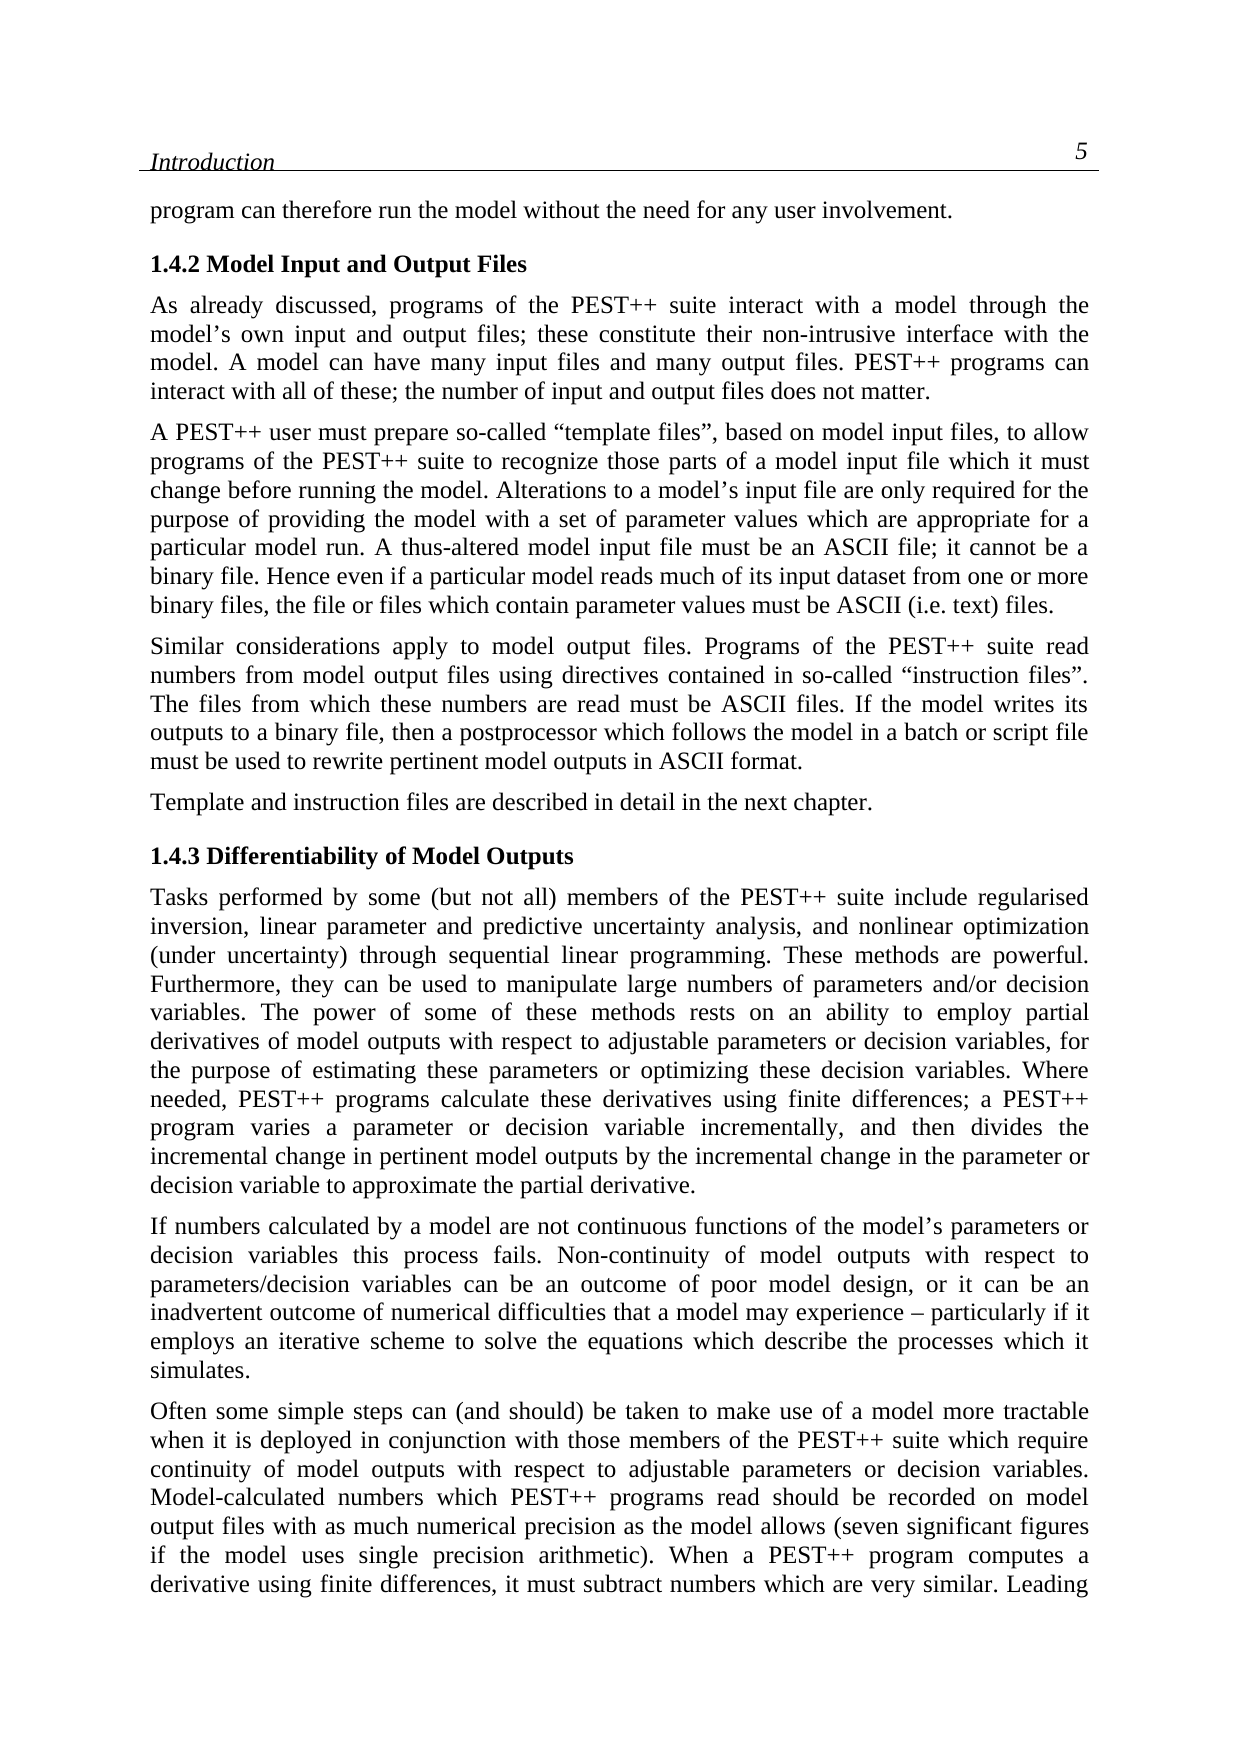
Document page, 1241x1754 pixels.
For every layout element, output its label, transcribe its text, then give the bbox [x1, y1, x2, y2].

text Tasks performed by some (but not all) members of the PEST++ suite include regularised inversion, linear parameter and predictive uncertainty analysis, and nonlinear optimization (under uncertainty) through sequential linear programming. These methods are powerful. Furthermore, they can be used to manipulate large numbers of parameters and/or decision variables. The power of some of these methods rests on an ability to employ partial derivatives of model outputs with respect to adjustable parameters or decision variables, for the purpose of estimating these parameters or optimizing these decision variables. Where needed, PEST++ programs calculate these derivatives using finite differences; a PEST++ program varies a parameter or decision variable incrementally, and then divides the incremental change in pertinent model outputs by the incremental change in the parameter or decision variable to approximate the partial derivative. [150, 882, 1090, 1199]
text If numbers calculated by a model are not continuous functions of the model’s parameters or decision variables this process fails. Non-continuity of model outputs with respect to parameters/decision variables can be an outcome of poor model design, or it can be an inadvertent outcome of numerical difficulties that a model may experience – particularly if it employs an iterative scheme to solve the equations which describe the processes which it simulates. [150, 1211, 1090, 1384]
subtitle 1.4.3 Differentiability of Model Outputs [150, 841, 1090, 870]
subtitle 1.4.2 Model Input and Output Files [150, 249, 1090, 277]
text Template and instruction files are described in detail in the next chapter. [150, 787, 1090, 816]
text A PEST++ user must prepare so-called “template files”, based on model input files, to allow programs of the PEST++ suite to recognize those parts of a model input file which it must change before running the model. Alterations to a model’s input file are only required for the purpose of providing the model with a set of parameter values which are appropriate for a particular model run. A thus-altered model input file must be an ASCII file; it cannot be a binary file. Hence even if a particular model reads much of its input dataset from one or more binary files, the file or files which contain parameter values must be ASCII (i.e. text) files. [150, 417, 1090, 619]
text Similar considerations apply to model output files. Programs of the PEST++ suite read numbers from model output files using directives contained in so-called “instruction files”. The files from which these numbers are read must be ASCII files. If the model writes its outputs to a binary file, then a postprocessor which follows the model in a batch or script file must be used to rewrite pertinent model outputs in ASCII format. [150, 631, 1090, 775]
